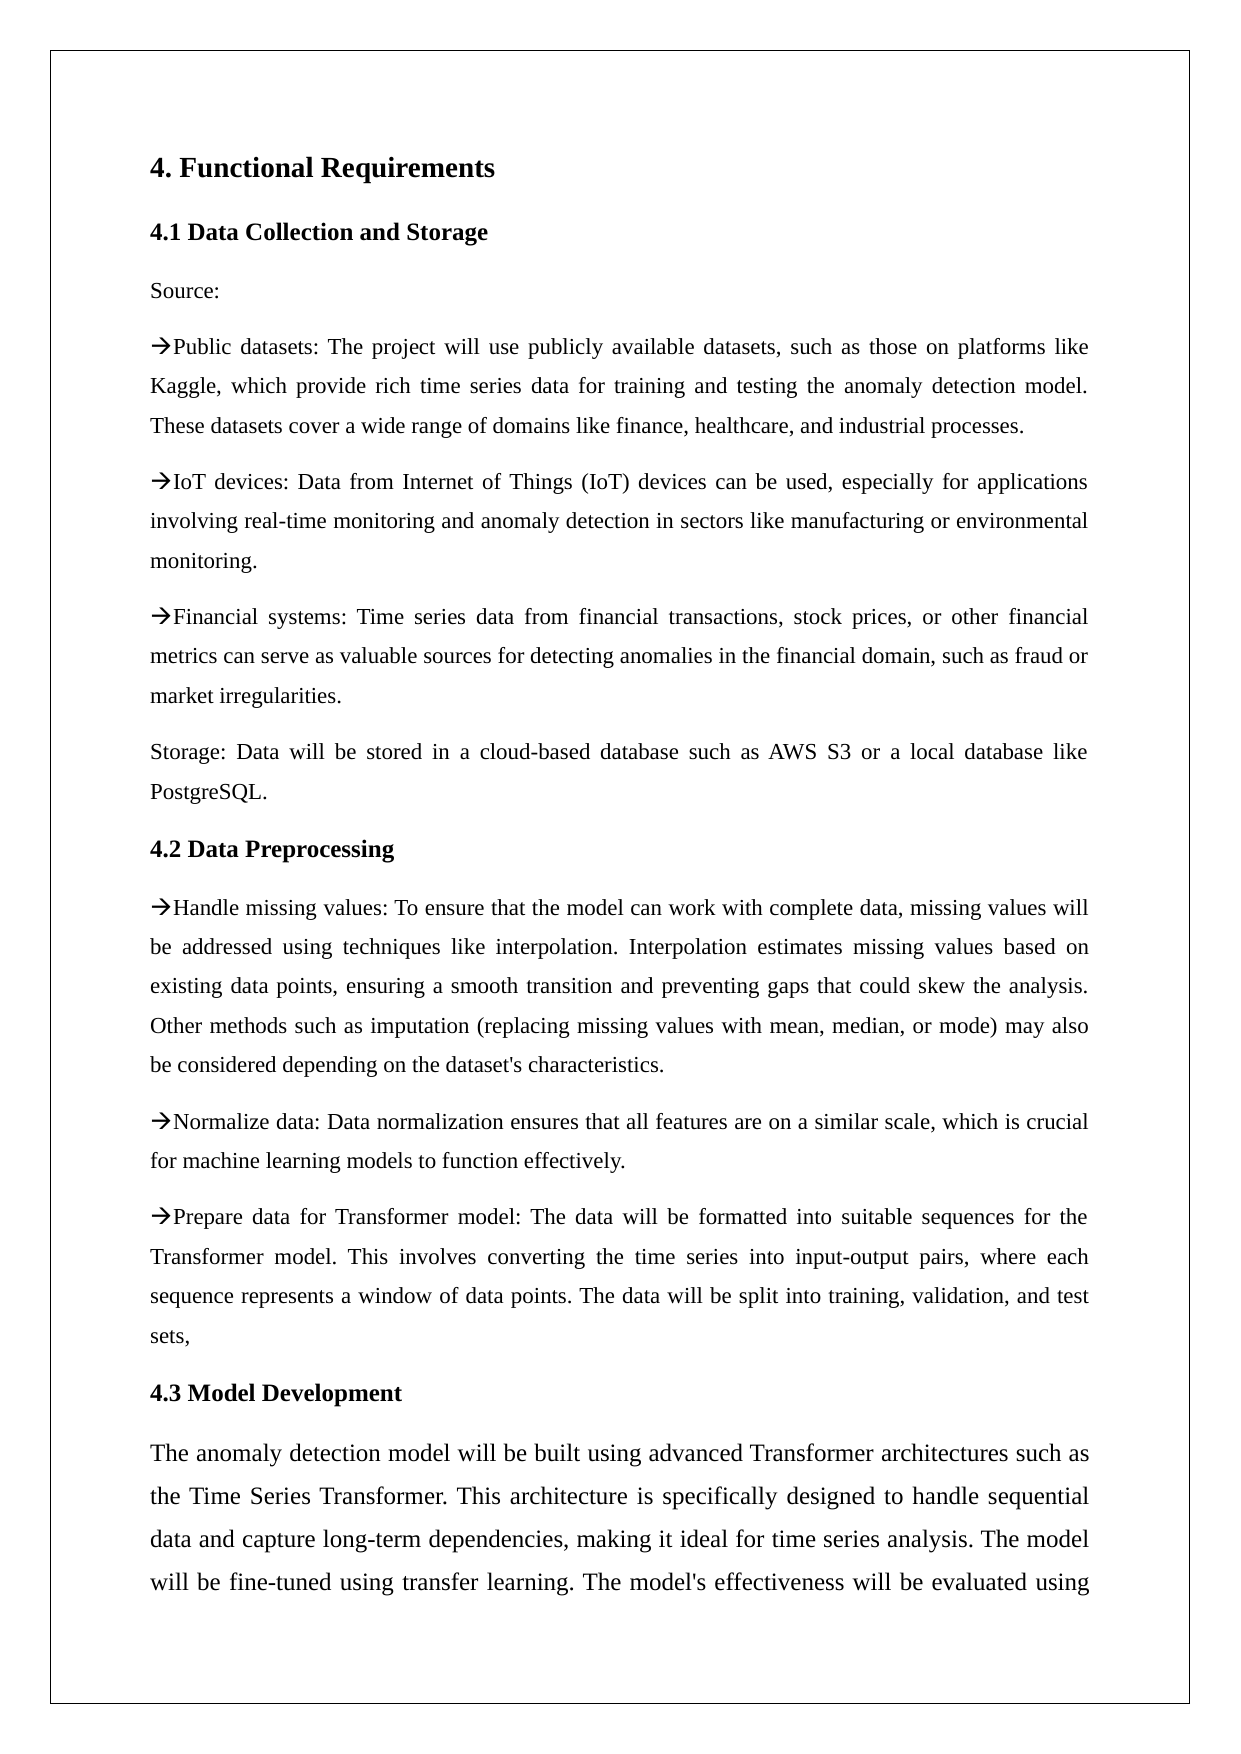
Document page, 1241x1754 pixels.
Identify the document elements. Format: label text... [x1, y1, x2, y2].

text 4.3 Model Development [150, 1378, 1090, 1407]
text Financial systems: Time series data from financial transactions, stock prices, or other financial metrics can serve as valuable sources for detecting anomalies in the financial domain, such as fraud or market irregularities. [150, 603, 1090, 708]
text IoT devices: Data from Internet of Things (IoT) devices can be used, especially for applications involving real-time monitoring and anomaly detection in sectors like manufacturing or environmental monitoring. [150, 468, 1090, 573]
text Public datasets: The project will use publicly available datasets, such as those on platforms like Kaggle, which provide rich time series data for training and testing the anomaly detection model. These datasets cover a wide range of domains like finance, healthcare, and industrial processes. [150, 333, 1090, 438]
text Storage: Data will be stored in a cloud-based database such as AWS S3 or a local database like PostgreSQL. [150, 738, 1090, 804]
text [150, 1438, 1090, 1596]
text Handle missing values: To ensure that the model can work with complete data, missing values will be addressed using techniques like interpolation. Interpolation estimates missing values based on existing data points, ensuring a smooth transition and preventing gaps that could skew the analysis. Other methods such as imputation (replacing missing values with mean, median, or mode) may also be considered depending on the dataset's characteristics. [150, 894, 1090, 1078]
text 4.2 Data Preprocessing [150, 834, 1090, 863]
text 4. Functional Requirements [150, 150, 1090, 183]
text Source: [150, 277, 1090, 303]
text Prepare data for Transformer model: The data will be formatted into suitable sequences for the Transformer model. This involves converting the time series into input-output pairs, where each sequence represents a window of data points. The data will be split into training, validation, and test sets, [150, 1203, 1090, 1348]
text Normalize data: Data normalization ensures that all features are on a similar scale, which is crucial for machine learning models to function effectively. [150, 1108, 1090, 1173]
text 4.1 Data Collection and Storage [150, 217, 1090, 246]
